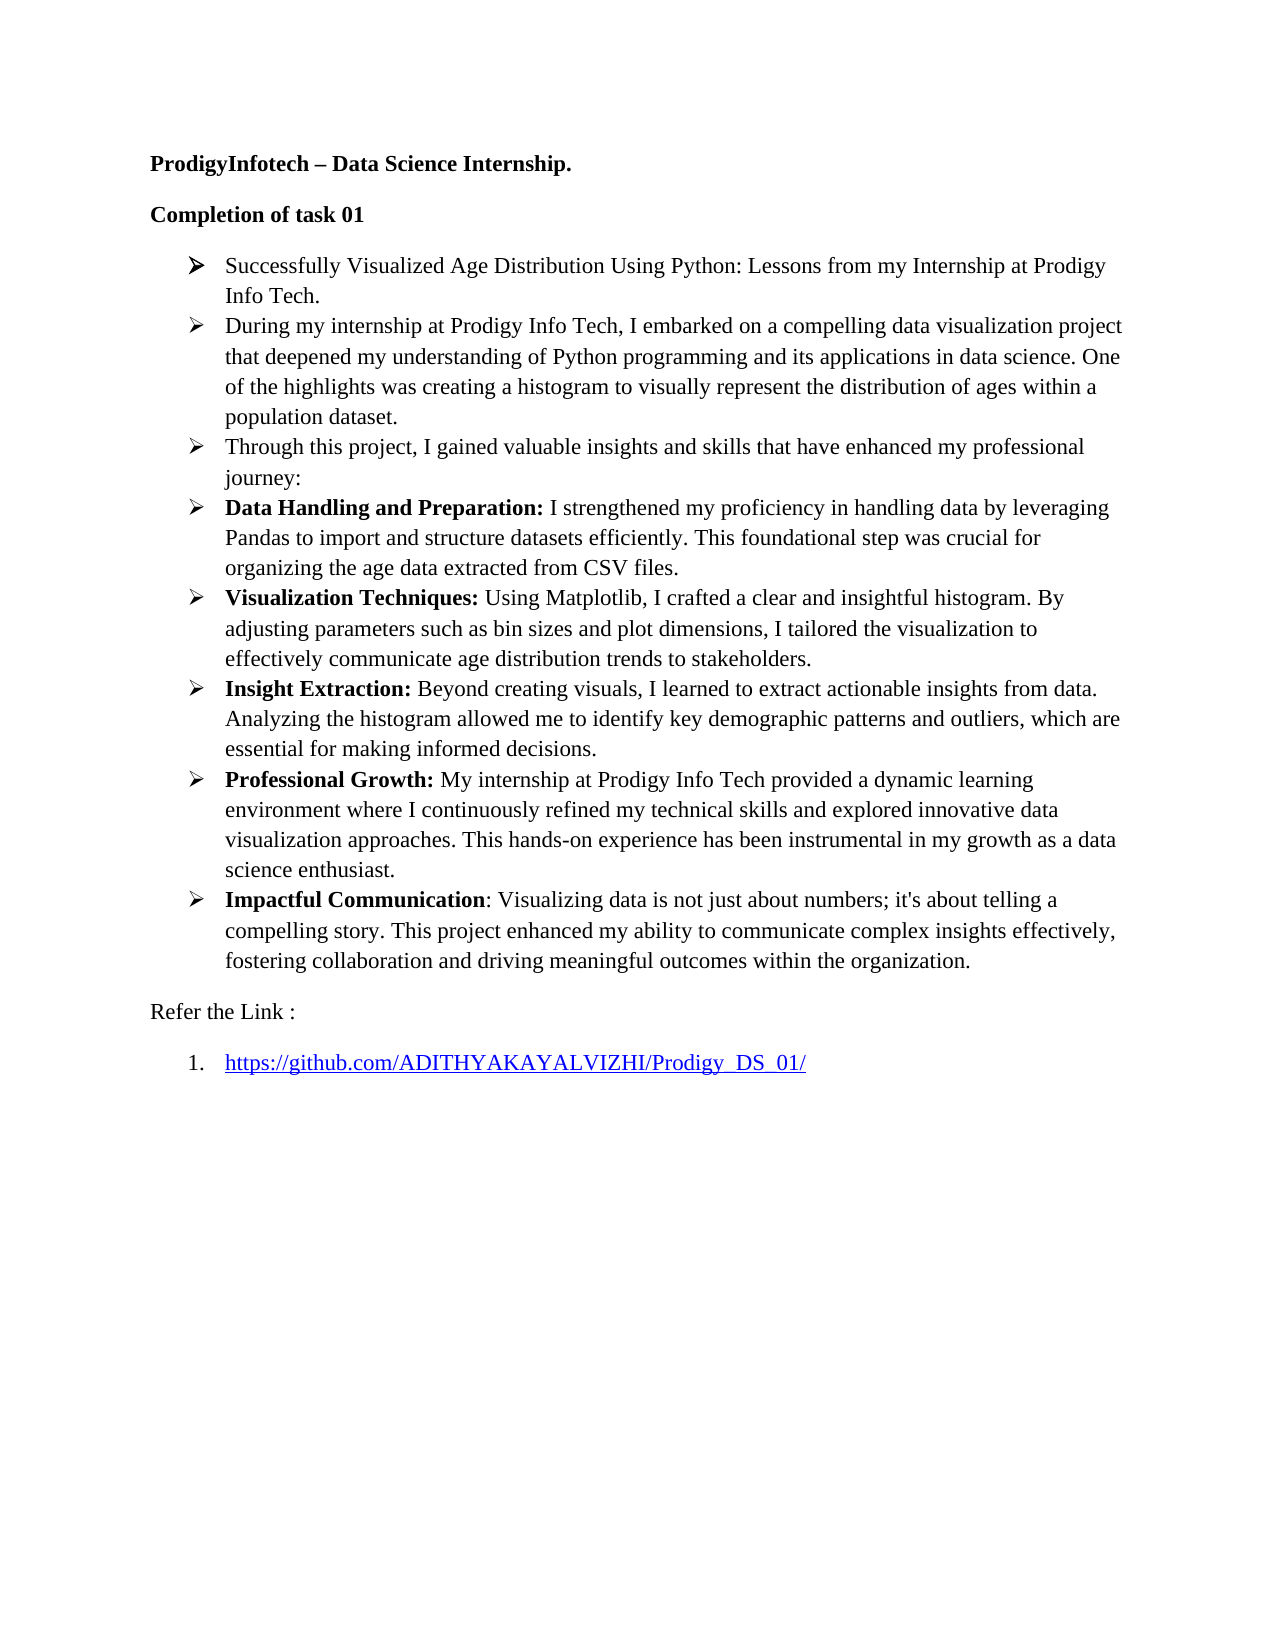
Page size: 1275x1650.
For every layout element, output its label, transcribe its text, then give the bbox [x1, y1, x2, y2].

text ProdigyInfotech – Data Science Internship. [150, 150, 1125, 176]
text Refer the Link : [150, 998, 1125, 1024]
list Professional Growth: My internship at Prodigy Info Tech provided a dynamic learning environment where I continuously refined my technical skills and explored innovative data visualization approaches. This hands-on experience has been instrumental in my growth as a data science enthusiast. [187, 766, 1125, 883]
list Data Handling and Preparation: I strengthened my proficiency in handling data by leveraging Pandas to import and structure datasets efficiently. This foundational step was crucial for organizing the age data extracted from CSV files. [187, 494, 1125, 581]
list Impactful Communication: Visualizing data is not just about numbers; it's about telling a compelling story. This project enhanced my ability to communicate complex insights effectively, fostering collaboration and driving meaningful outcomes within the organization. [187, 886, 1125, 973]
list Visualization Techniques: Using Matplotlib, I crafted a clear and insightful histogram. By adjusting parameters such as bin sizes and plot dimensions, I tailored the visualization to effectively communicate age distribution trends to stakeholders. [187, 584, 1125, 671]
text Completion of task 01 [150, 201, 1125, 227]
list Insight Extraction: Beyond creating visuals, I learned to extract actionable insights from data. Analyzing the histogram allowed me to identify key demographic patterns and outliers, which are essential for making informed decisions. [187, 675, 1125, 762]
list Through this project, I gained valuable insights and skills that have enhanced my professional journey: [187, 433, 1125, 490]
list During my internship at Prodigy Info Tech, I embarked on a compelling data visualization project that deepened my understanding of Python programming and its applications in data science. One of the highlights was creating a histogram to visually represent the distribution of ages within a population dataset. [187, 312, 1125, 429]
list https://github.com/ADITHYAKAYALVIZHI/Prodigy_DS_01/ [187, 1049, 1125, 1075]
list Successfully Visualized Age Distribution Using Python: Lessons from my Internship at Prodigy Info Tech. [187, 252, 1125, 309]
